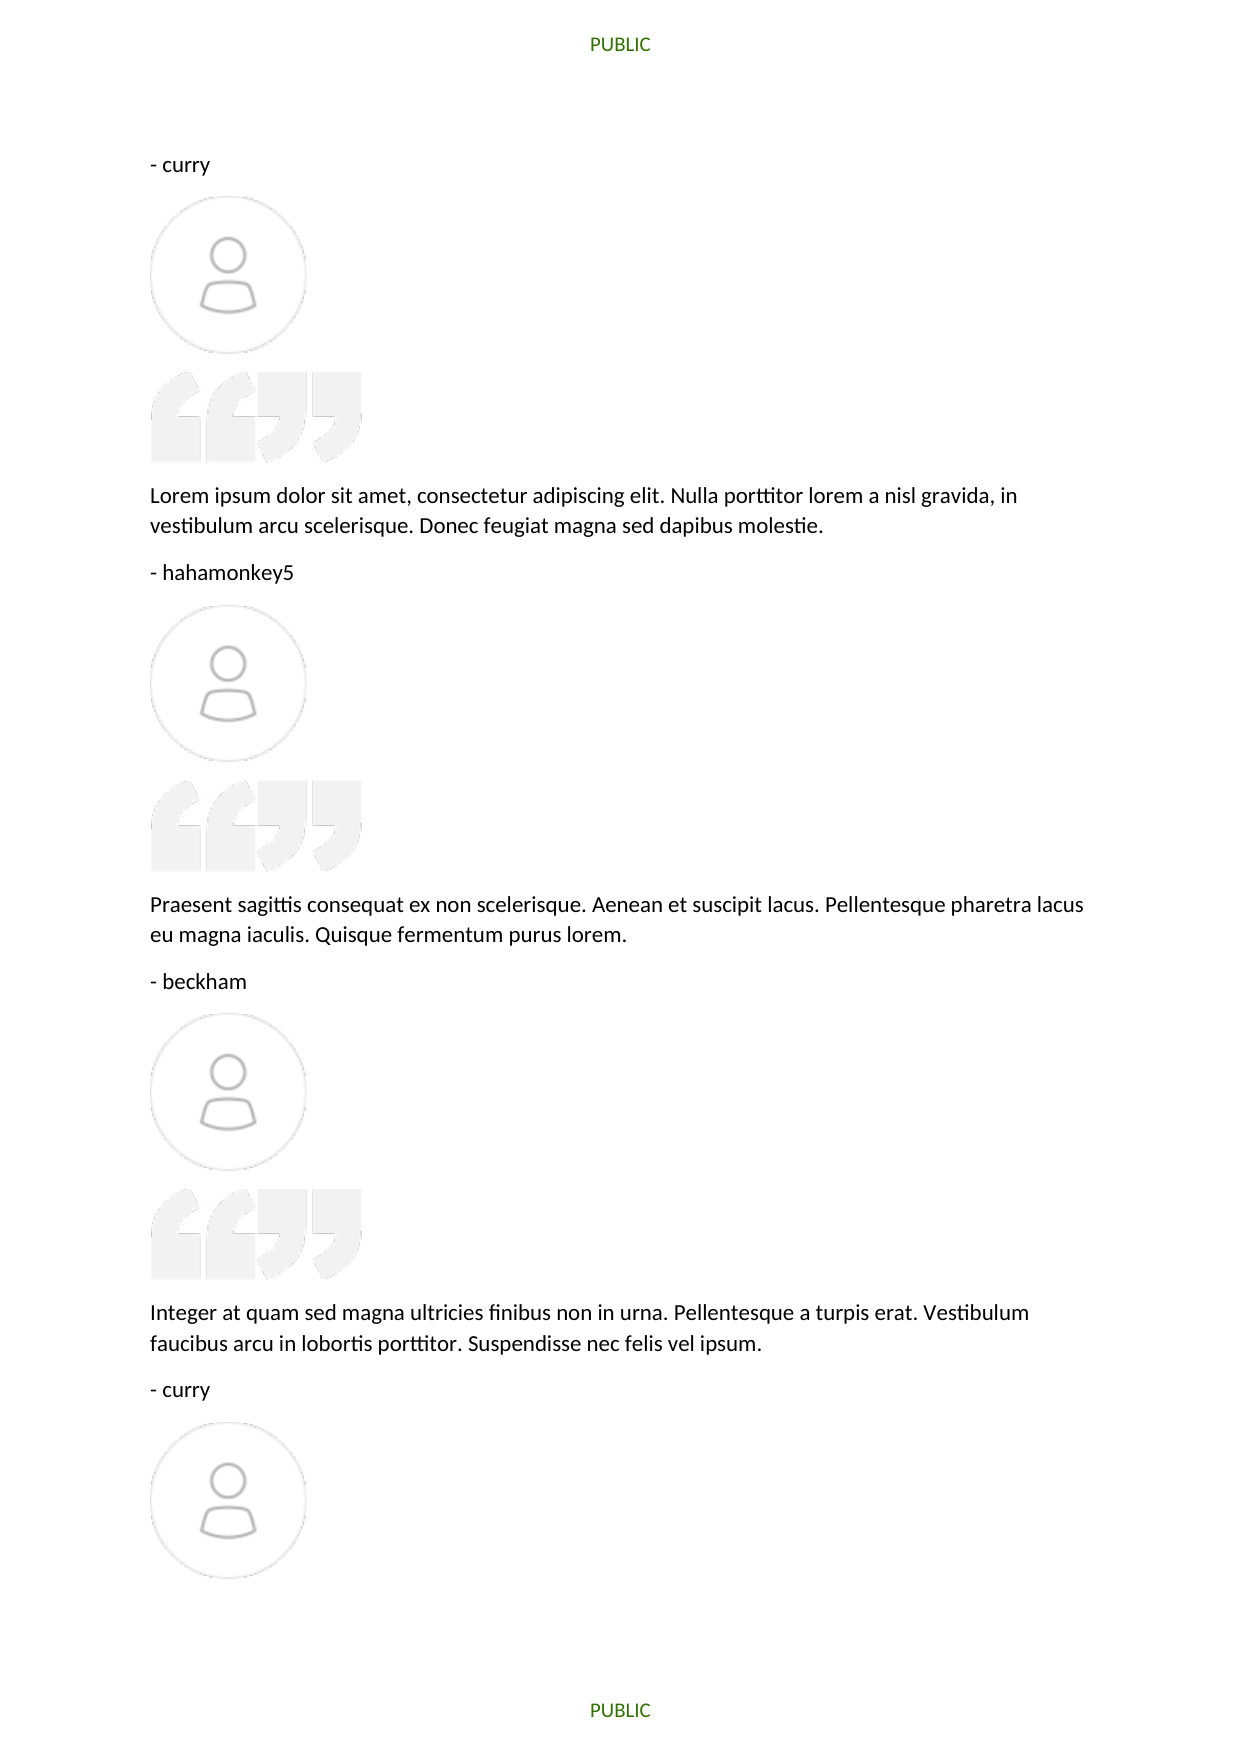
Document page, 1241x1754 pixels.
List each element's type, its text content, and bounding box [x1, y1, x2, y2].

text - beckham [150, 967, 1090, 995]
text Integer at quam sed magna ultricies finibus non in urna. Pellentesque a turpis erat. Vestibulum faucibus arcu in lobortis porttitor. Suspendisse nec felis vel ipsum. [150, 1298, 1090, 1357]
picture [150, 605, 307, 762]
text - curry [150, 150, 1090, 178]
picture [150, 196, 307, 354]
picture [150, 780, 363, 872]
text Praesent sagittis consequat ex non scelerisque. Aenean et suscipit lacus. Pellentesque pharetra lacus eu magna iaculis. Quisque fermentum purus lorem. [150, 890, 1090, 948]
text - hahamonkey5 [150, 558, 1090, 587]
picture [150, 1189, 363, 1280]
text - curry [150, 1376, 1090, 1404]
picture [150, 1422, 307, 1579]
picture [150, 372, 363, 463]
text Lorem ipsum dolor sit amet, consectetur adipiscing elit. Nulla porttitor lorem a nisl gravida, in vestibulum arcu scelerisque. Donec feugiat magna sed dapibus molestie. [150, 481, 1090, 540]
picture [150, 1013, 307, 1171]
